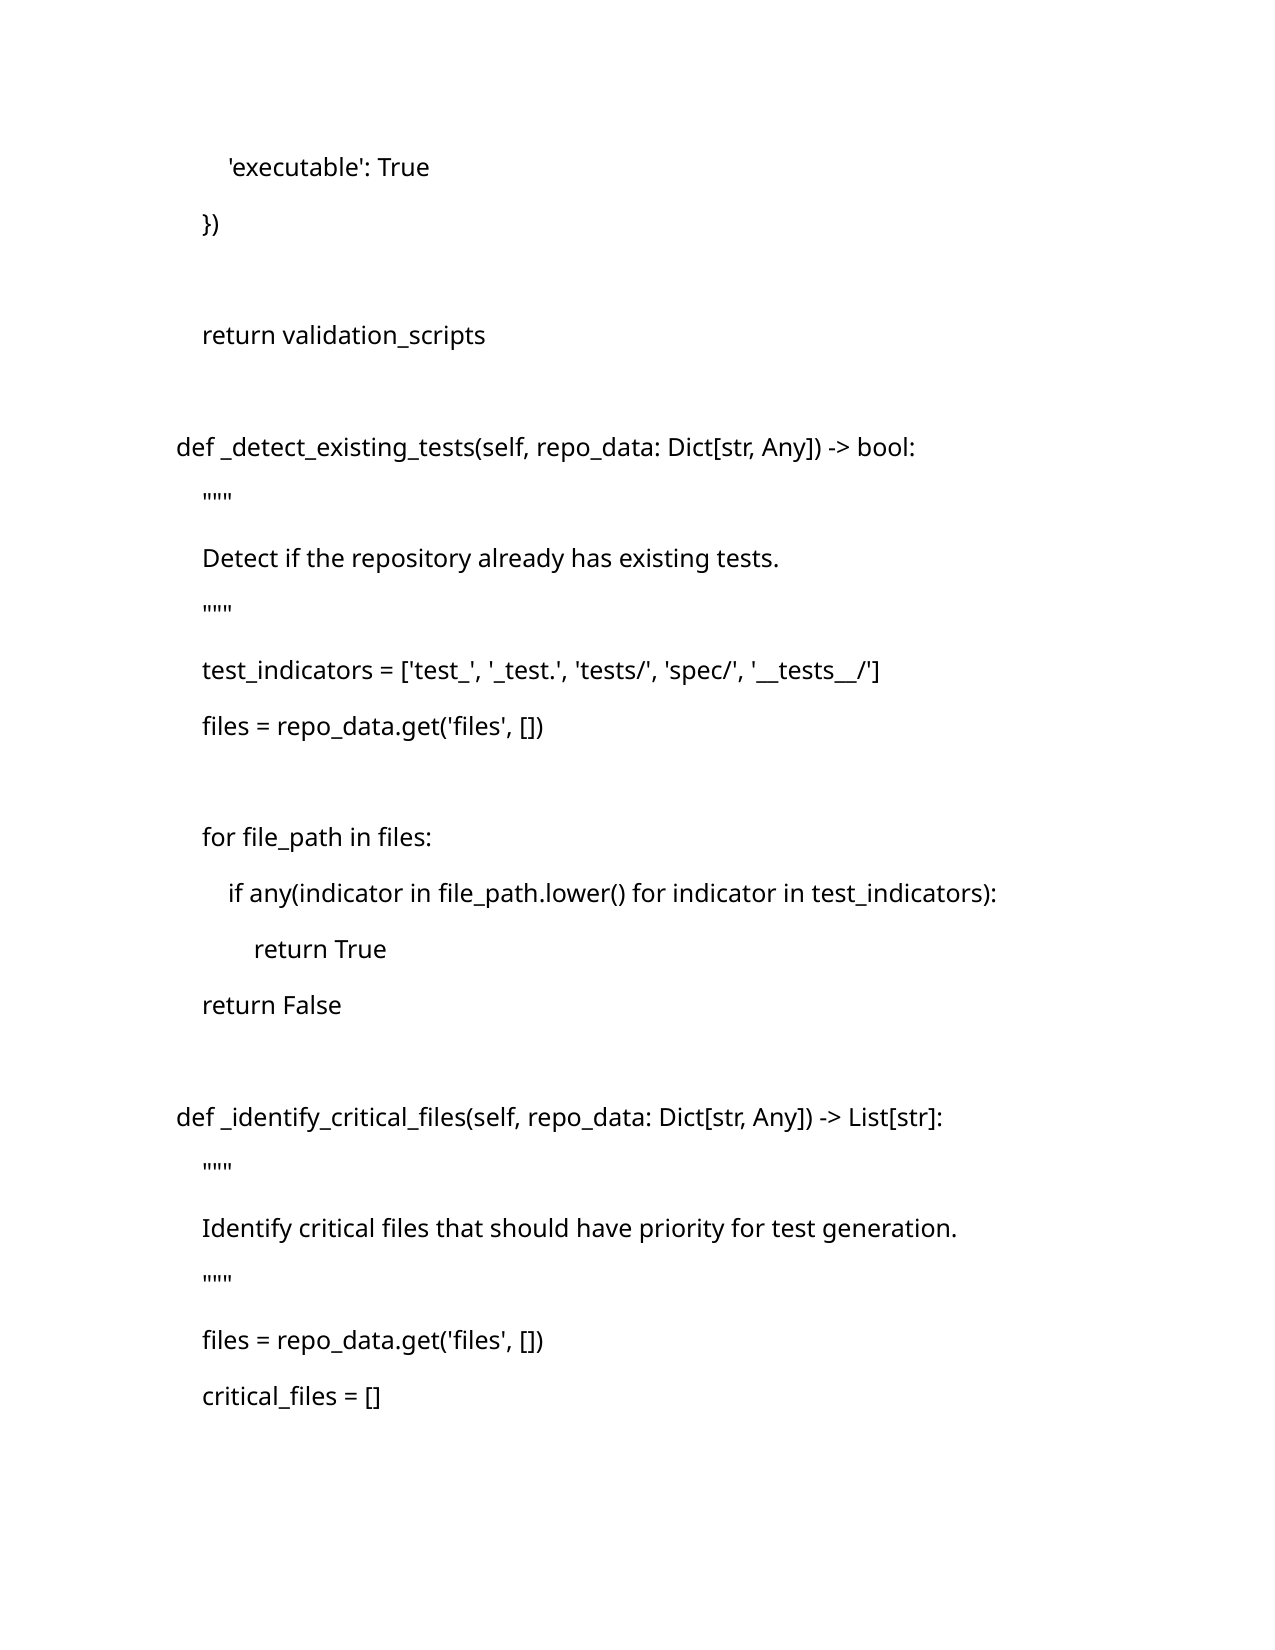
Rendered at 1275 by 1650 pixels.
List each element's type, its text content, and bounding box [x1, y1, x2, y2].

text Identify critical files that should have priority for test generation. [150, 1211, 1125, 1245]
text Detect if the repository already has existing tests. [150, 541, 1125, 575]
text files = repo_data.get('files', []) [150, 708, 1125, 742]
text test_indicators = ['test_', '_test.', 'tests/', 'spec/', '__tests__/'] [150, 652, 1125, 687]
text """ [150, 1155, 1125, 1189]
text if any(indicator in file_path.lower() for indicator in test_indicators): [150, 876, 1125, 910]
text files = repo_data.get('files', []) [150, 1322, 1125, 1357]
text def _identify_critical_files(self, repo_data: Dict[str, Any]) -> List[str]: [150, 1099, 1125, 1133]
text return validation_scripts [150, 317, 1125, 352]
text critical_files = [] [150, 1378, 1125, 1412]
text 'executable': True [150, 150, 1125, 184]
text """ [150, 597, 1125, 631]
text """ [150, 1267, 1125, 1301]
text }) [150, 206, 1125, 240]
text return False [150, 987, 1125, 1022]
text """ [150, 485, 1125, 519]
text def _detect_existing_tests(self, repo_data: Dict[str, Any]) -> bool: [150, 429, 1125, 463]
text return True [150, 932, 1125, 966]
text for file_path in files: [150, 820, 1125, 854]
